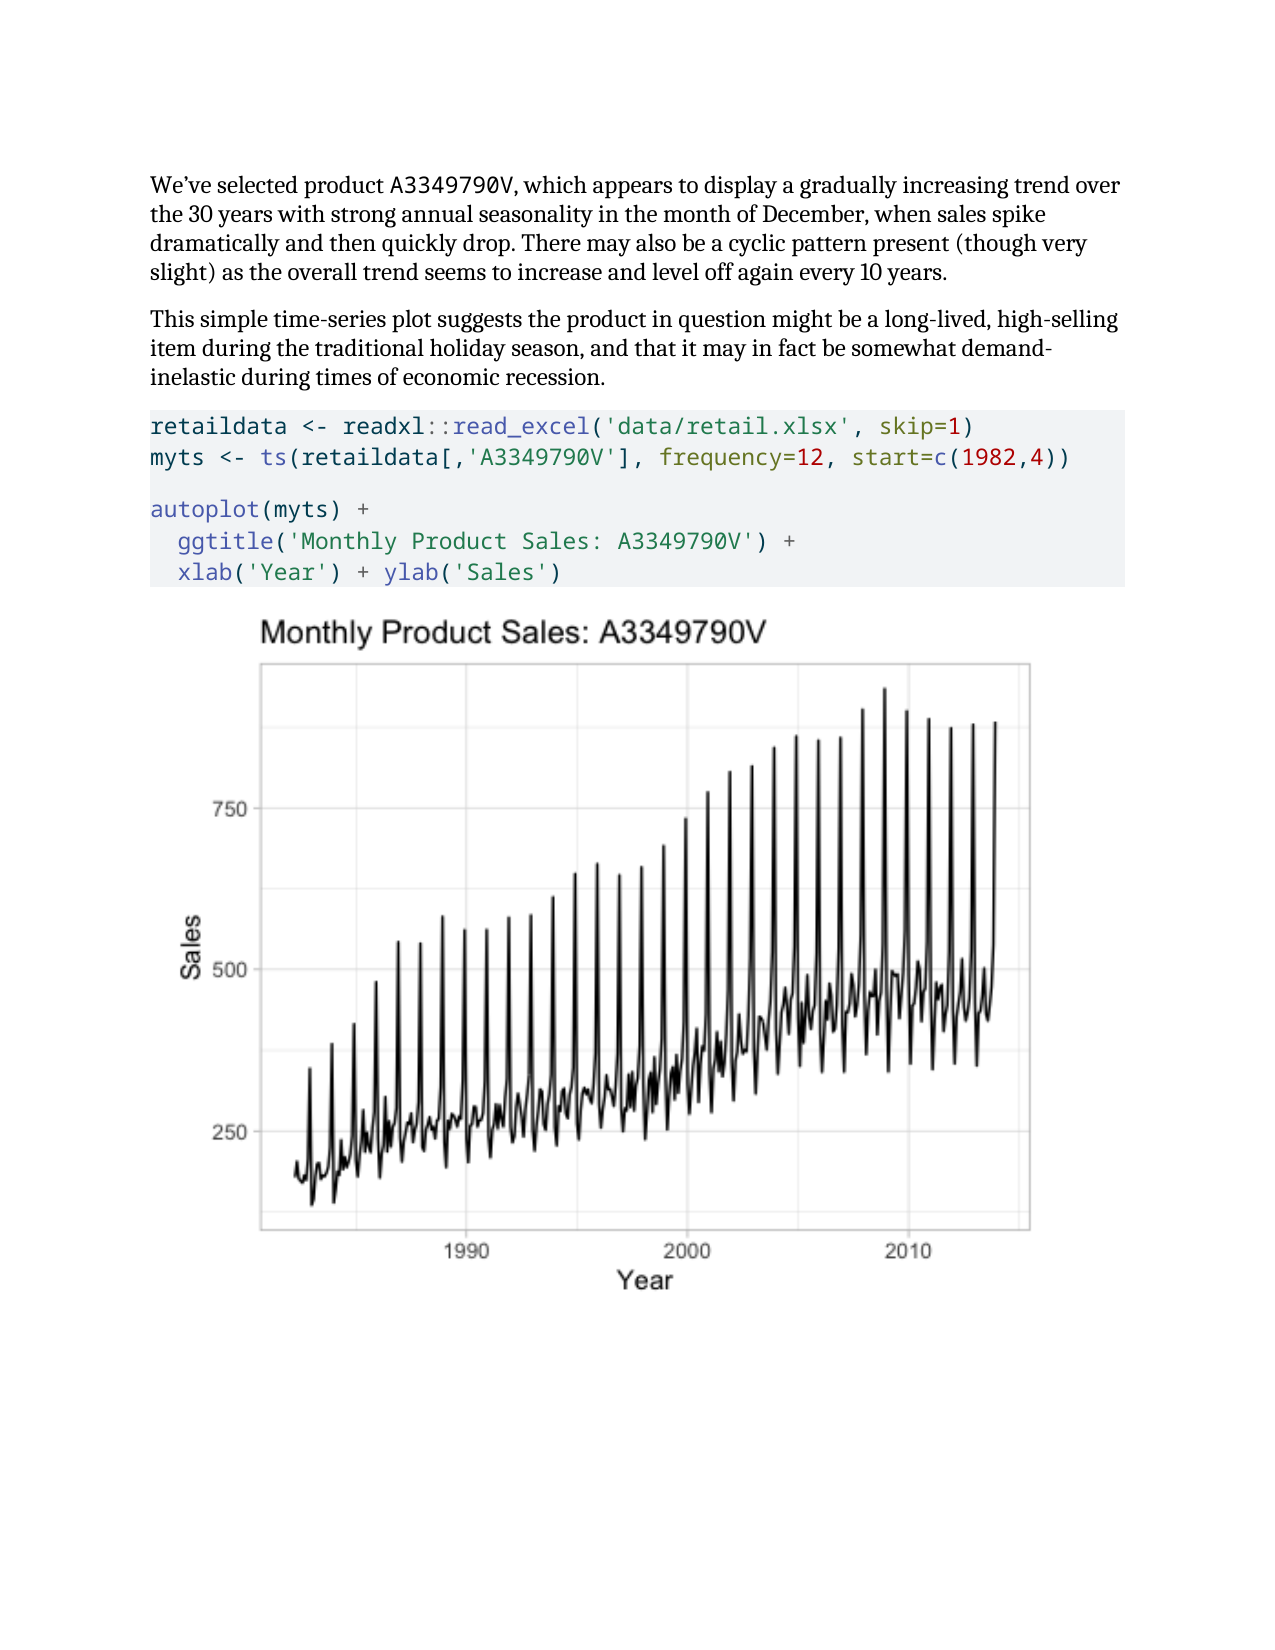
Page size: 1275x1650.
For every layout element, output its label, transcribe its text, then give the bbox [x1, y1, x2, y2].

text We’ve selected product A3349790V, which appears to display a gradually increasing trend over the 30 years with strong annual seasonality in the month of December, when sales spike dramatically and then quickly drop. There may also be a cyclic pattern present (though very slight) as the overall trend seems to increase and level off again every 10 years. [150, 169, 1125, 286]
text This simple time-series plot suggests the product in question might be a long-lived, high-selling item during the traditional holiday season, and that it may in fact be somewhat demand-inelastic during times of economic recession. [150, 305, 1125, 391]
picture [168, 607, 1044, 1308]
text autoplot(myts) + ggtitle('Monthly Product Sales: A3349790V') + xlab('Year') + ylab('Sales') [150, 493, 1125, 587]
text retaildata <- readxl::read_excel('data/retail.xlsx', skip=1) myts <- ts(retaildata[,'A3349790V'], frequency=12, start=c(1982,4)) [975, 410, 1125, 472]
